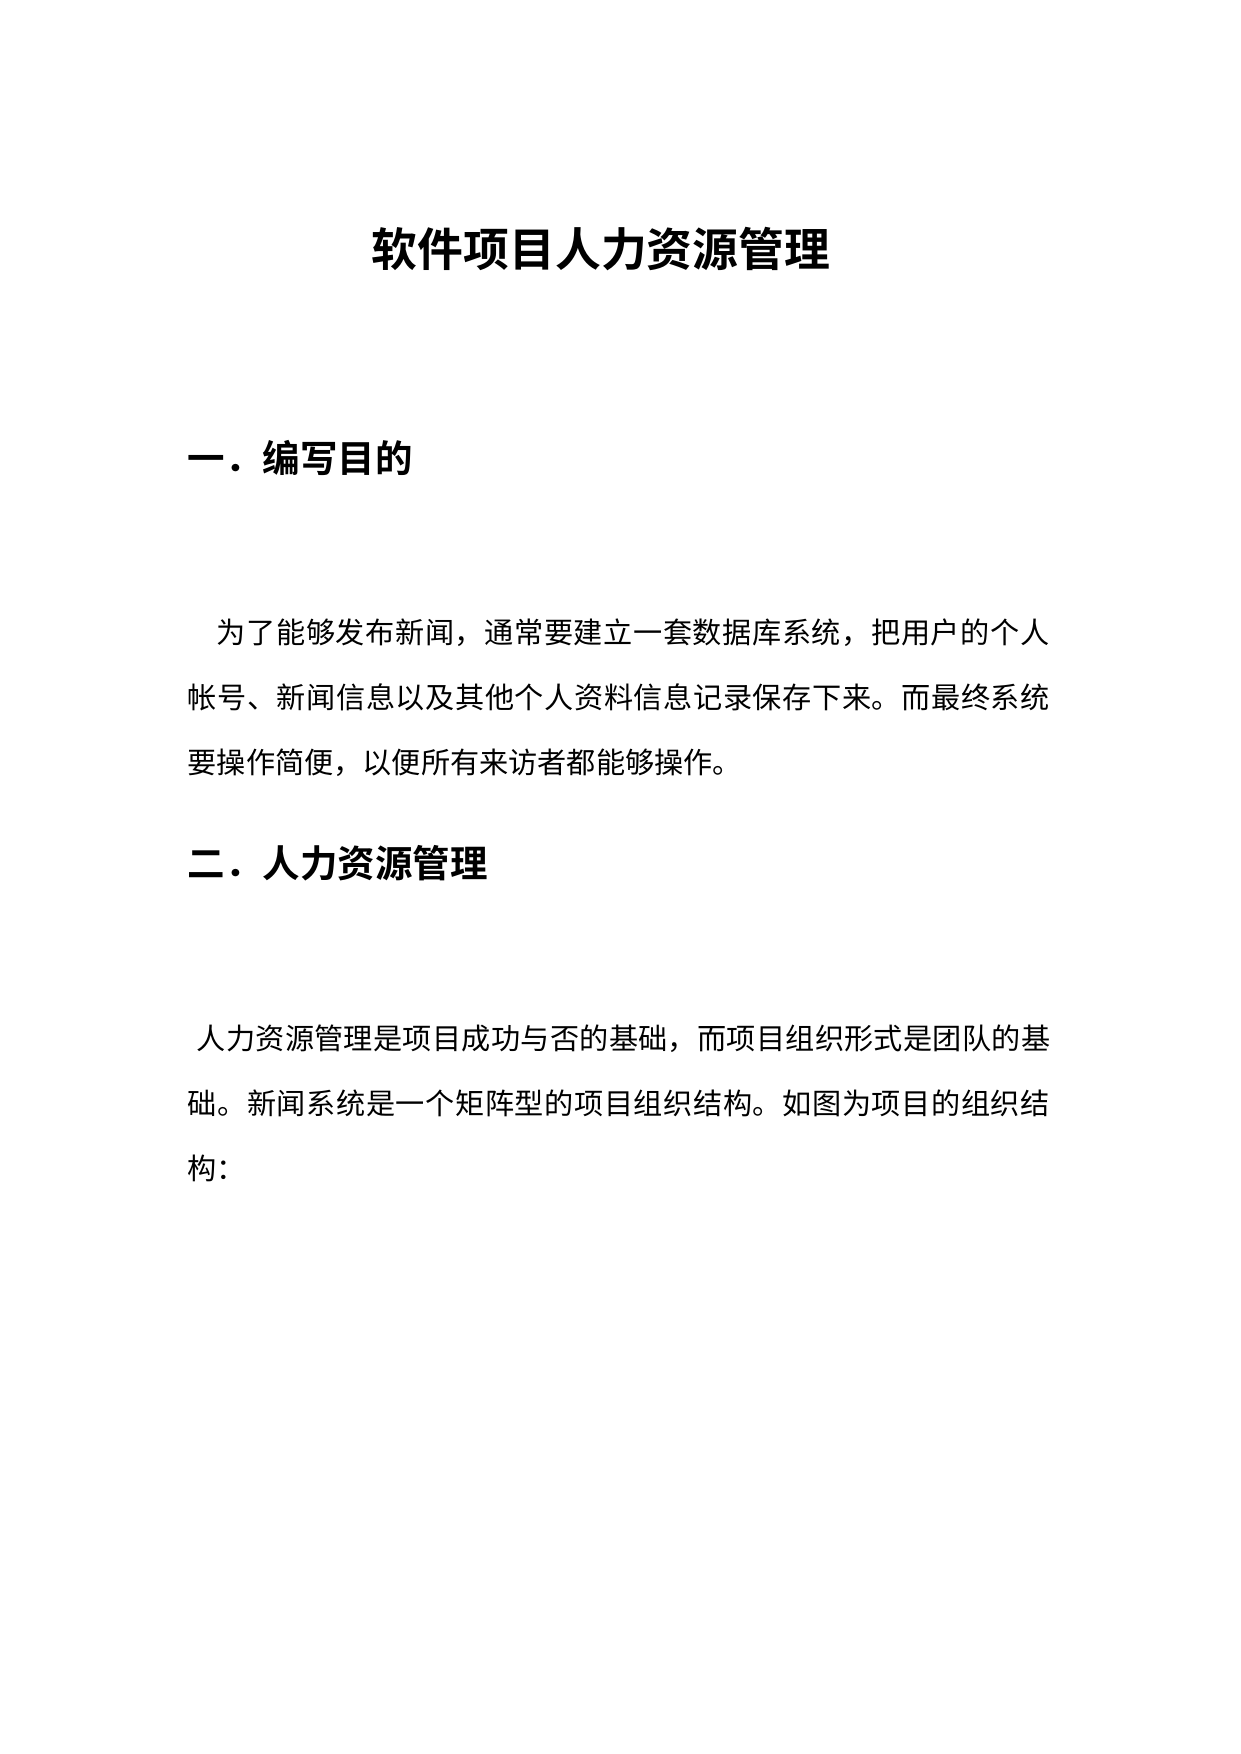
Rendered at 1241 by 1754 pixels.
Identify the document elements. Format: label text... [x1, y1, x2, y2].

list 为了能够发布新闻，通常要建立一套数据库系统，把用户的个人帐号、新闻信息以及其他个人资料信息记录保存下来。而最终系统要操作简便，以便所有来访者都能够操作。 [187, 598, 1053, 793]
subtitle 编写目的 [187, 423, 1053, 488]
subtitle 软件项目人力资源管理 [187, 197, 1053, 295]
subtitle 人力资源管理 [187, 829, 1053, 894]
text 人力资源管理是项目成功与否的基础，而项目组织形式是团队的基础。新闻系统是一个矩阵型的项目组织结构。如图为项目的组织结构： [187, 1004, 1053, 1199]
